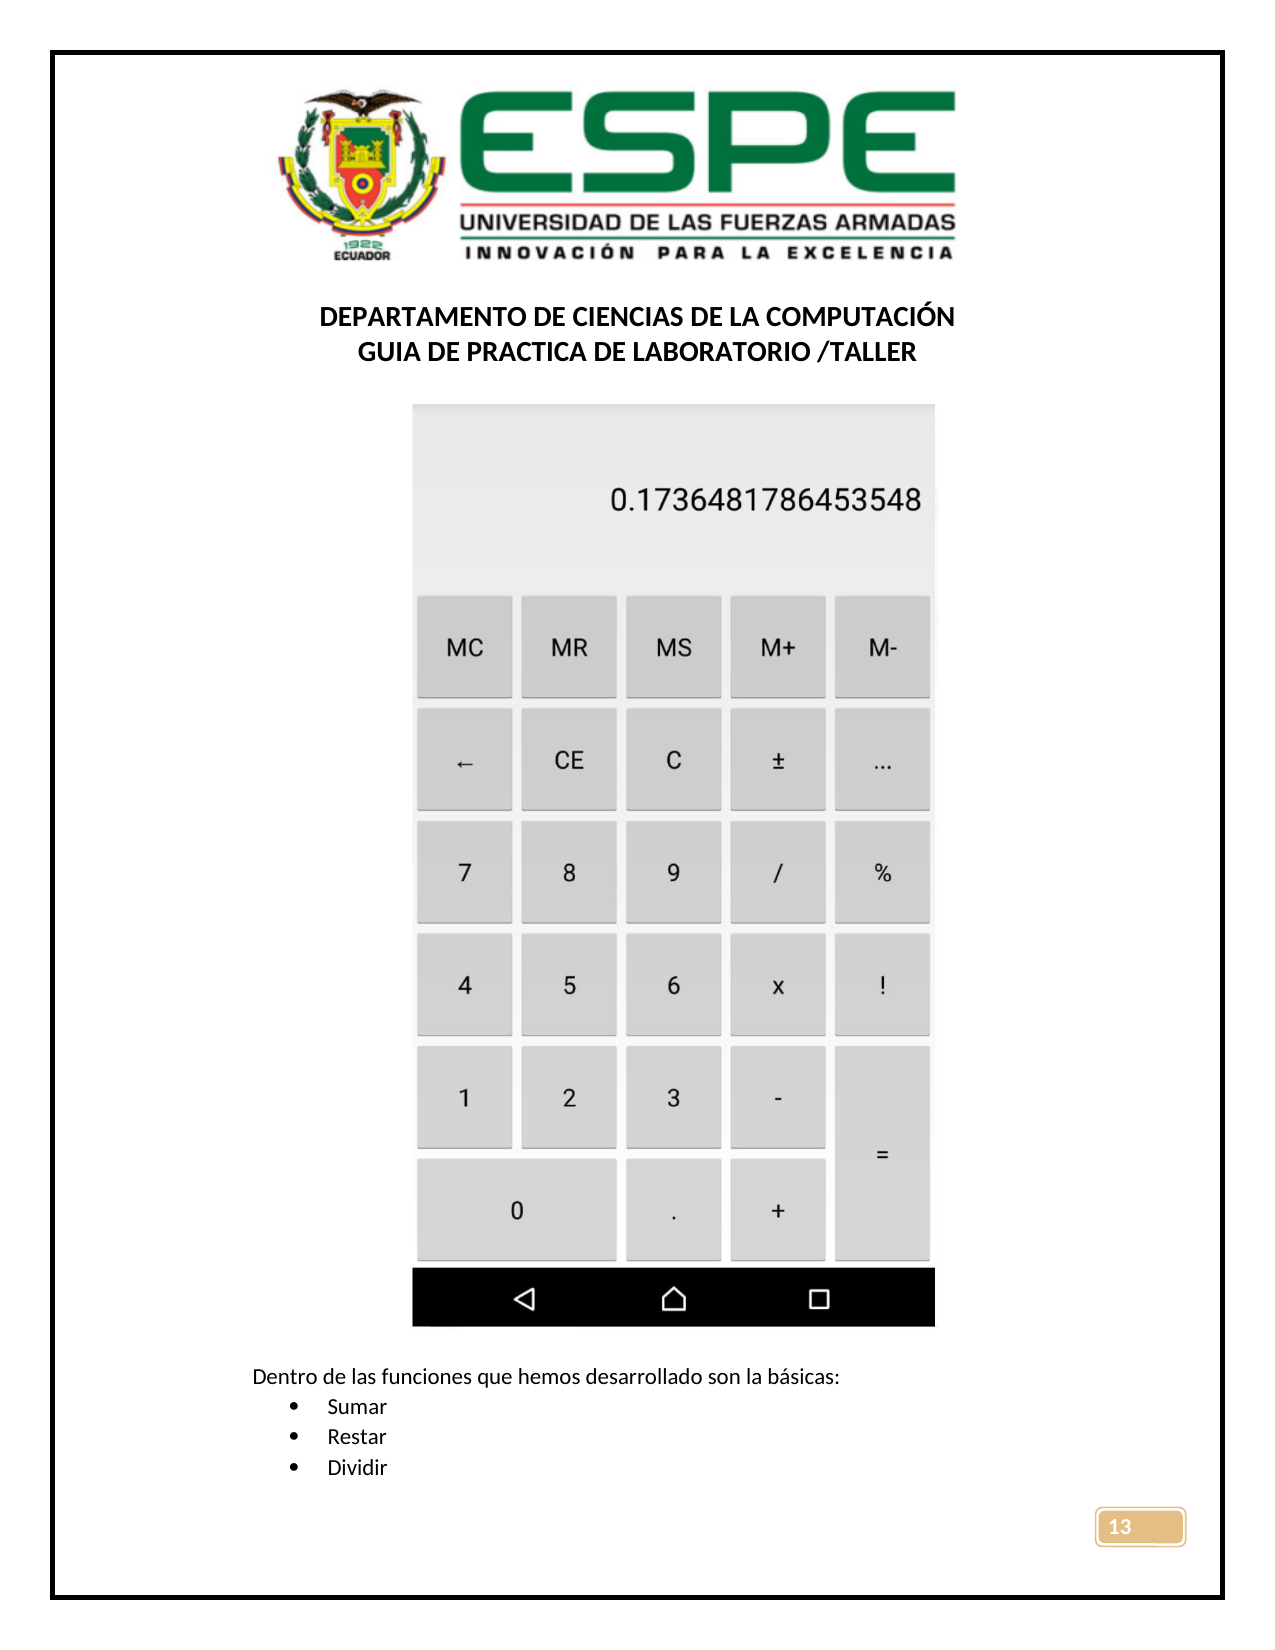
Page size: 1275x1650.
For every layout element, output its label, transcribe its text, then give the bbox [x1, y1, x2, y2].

list Sumar [290, 1392, 1098, 1420]
picture [411, 404, 939, 1330]
list Dividir [290, 1453, 1098, 1481]
list Restar [290, 1422, 1098, 1450]
list Dentro de las funciones que hemos desarrollado son la básicas: [252, 1362, 1098, 1390]
picture [254, 74, 972, 280]
